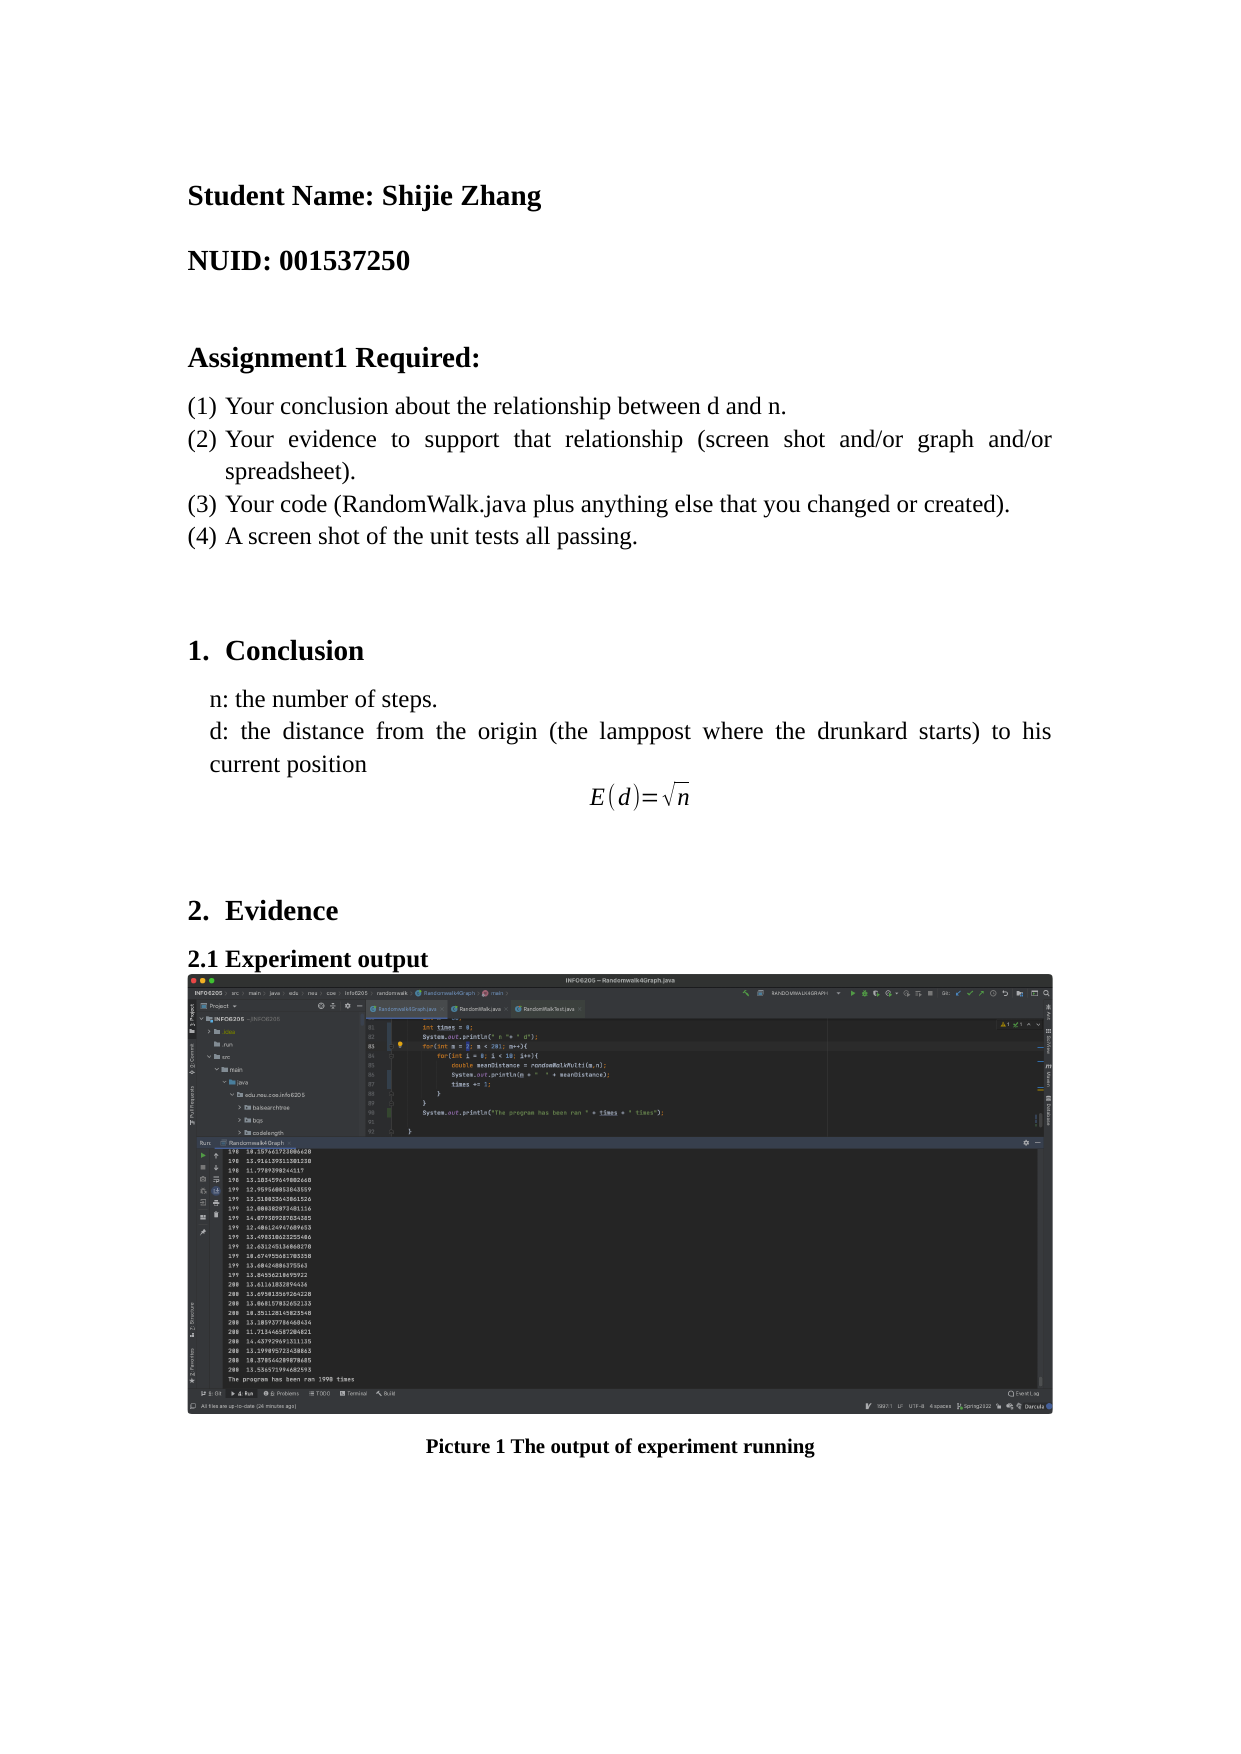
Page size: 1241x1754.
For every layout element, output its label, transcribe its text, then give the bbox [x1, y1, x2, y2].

list Your evidence to support that relationship (screen shot and/or graph and/or spreadsheet). [187, 422, 1053, 487]
text Assignment1 Required: [187, 324, 1053, 389]
text n: the number of steps. [209, 682, 1053, 714]
text NUID: 001537250 [187, 227, 1053, 292]
list Conclusion [187, 617, 1053, 682]
list Evidence [187, 877, 1053, 942]
text Student Name: Shijie Zhang [187, 162, 1053, 227]
text 2.1 Experiment output [187, 942, 1053, 974]
list Your conclusion about the relationship between d and n. [187, 389, 1053, 422]
list d: the distance from the origin (the lamppost where the drunkard starts) to his current position [209, 714, 1053, 779]
list A screen shot of the unit tests all passing. [187, 519, 1053, 552]
list Your code (RandomWalk.java plus anything else that you changed or created). [187, 487, 1053, 519]
picture [187, 974, 1053, 1414]
text Picture 1 The output of experiment running [187, 1429, 1053, 1462]
